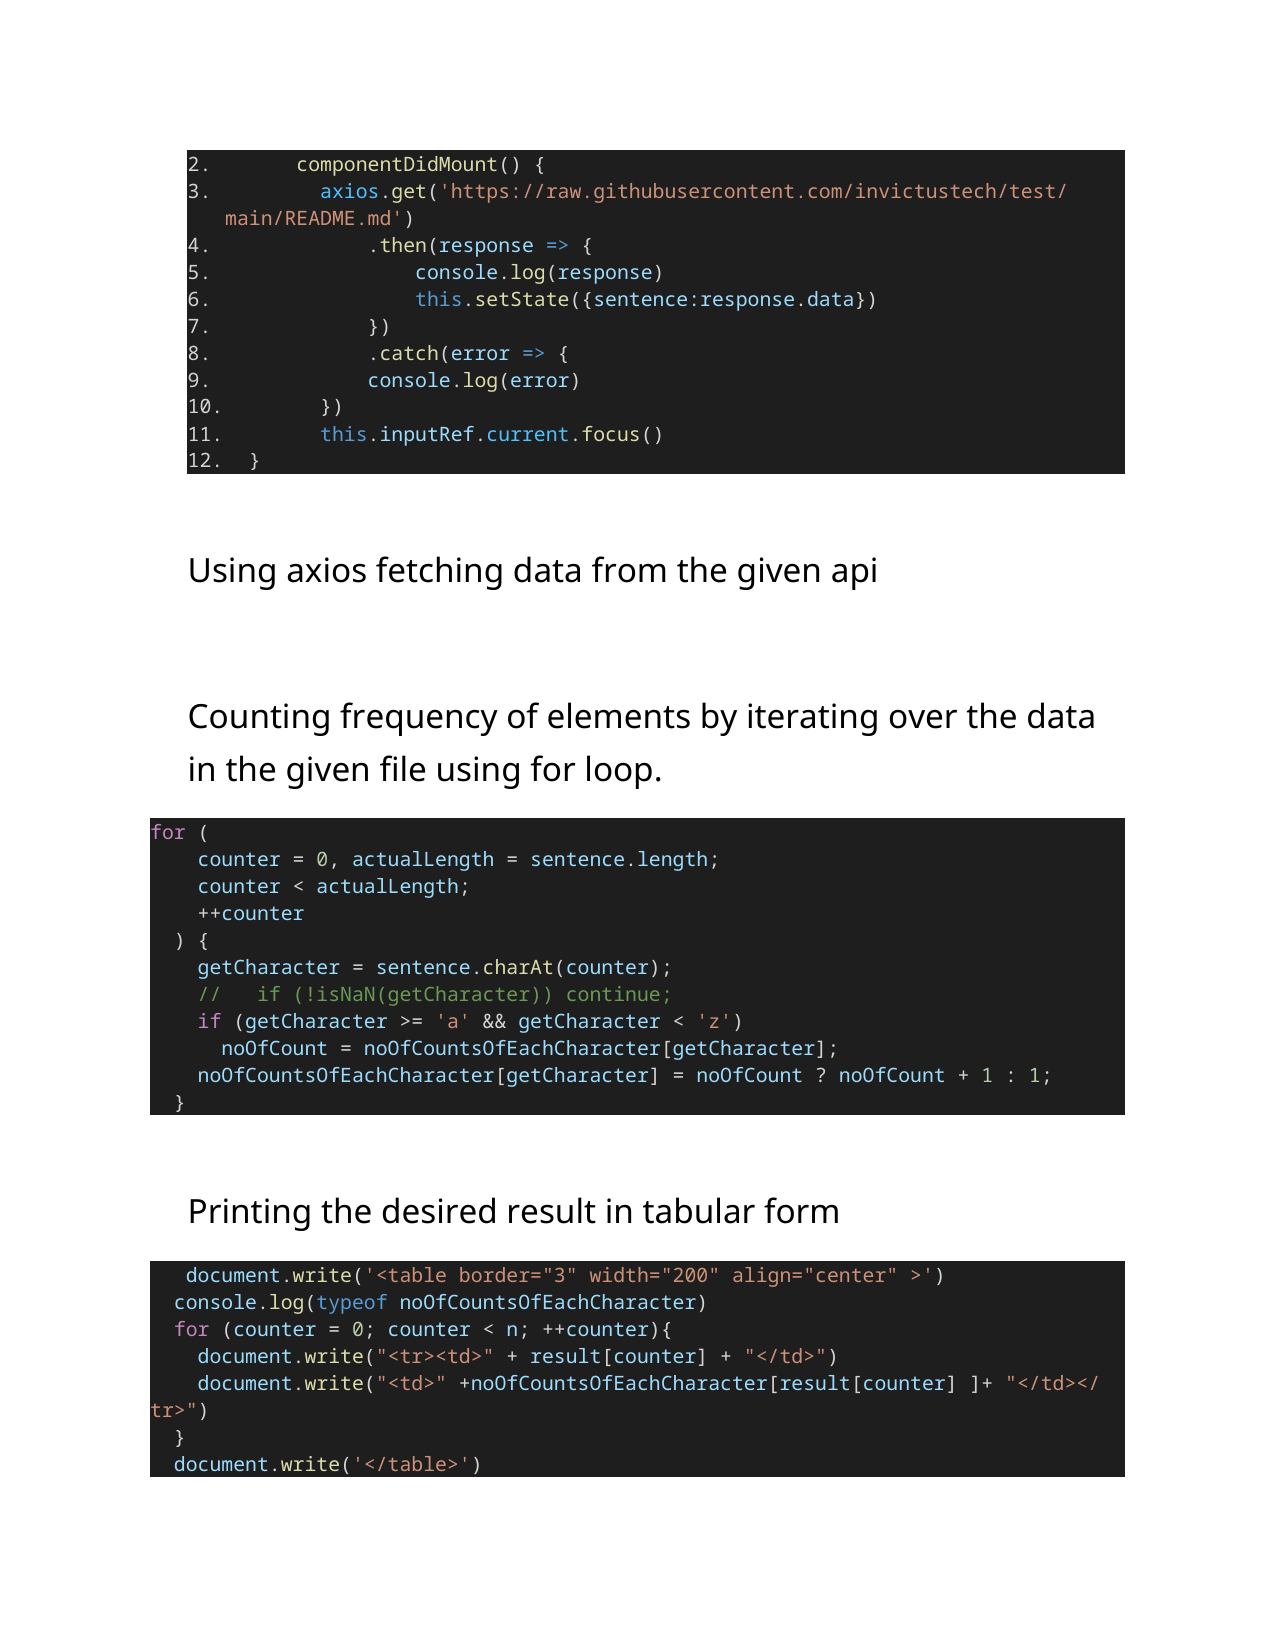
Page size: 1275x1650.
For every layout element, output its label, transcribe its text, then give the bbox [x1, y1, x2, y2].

text counter < actualLength; [150, 872, 1125, 899]
list this.setState({sentence:response.data}) [187, 285, 1125, 312]
list } [187, 447, 1125, 474]
text if (getCharacter >= 'a' && getCharacter < 'z') [150, 1007, 1125, 1034]
list this.inputRef.current.focus() [187, 420, 1125, 447]
text Counting frequency of elements by iterating over the data in the given file using for loop. [187, 693, 1125, 791]
text console.log(typeof noOfCountsOfEachCharacter) [150, 1288, 1125, 1315]
list .catch(error => { [187, 339, 1125, 366]
text for (counter = 0; counter < n; ++counter){ [150, 1315, 1125, 1342]
text ++counter [150, 899, 1125, 926]
text counter = 0, actualLength = sentence.length; [150, 846, 1125, 872]
text for ( [150, 818, 1125, 846]
text document.write('<table border="3" width="200" align="center" >') [150, 1261, 1125, 1288]
text document.write("<td>" +noOfCountsOfEachCharacter[result[counter] ]+ "</td></tr>") [150, 1369, 1125, 1423]
text } [150, 1088, 1125, 1115]
text // if (!isNaN(getCharacter)) continue; [150, 980, 1125, 1007]
text document.write("<tr><td>" + result[counter] + "</td>") [150, 1342, 1125, 1369]
list .then(response => { [187, 231, 1125, 258]
list }) [187, 393, 1125, 420]
list componentDidMount() { [187, 150, 1125, 177]
list console.log(response) [187, 258, 1125, 285]
text getCharacter = sentence.charAt(counter); [150, 953, 1125, 980]
text document.write('</table>') [150, 1450, 1125, 1477]
text Printing the desired result in tabular form [187, 1188, 1125, 1234]
text noOfCount = noOfCountsOfEachCharacter[getCharacter]; [150, 1034, 1125, 1061]
list axios.get('https://raw.githubusercontent.com/invictustech/test/main/README.md') [187, 177, 1125, 231]
list console.log(error) [187, 366, 1125, 393]
text ) { [150, 926, 1125, 953]
list }) [187, 312, 1125, 339]
text noOfCountsOfEachCharacter[getCharacter] = noOfCount ? noOfCount + 1 : 1; [150, 1061, 1125, 1088]
text } [150, 1423, 1125, 1450]
text Using axios fetching data from the given api [187, 547, 1125, 593]
